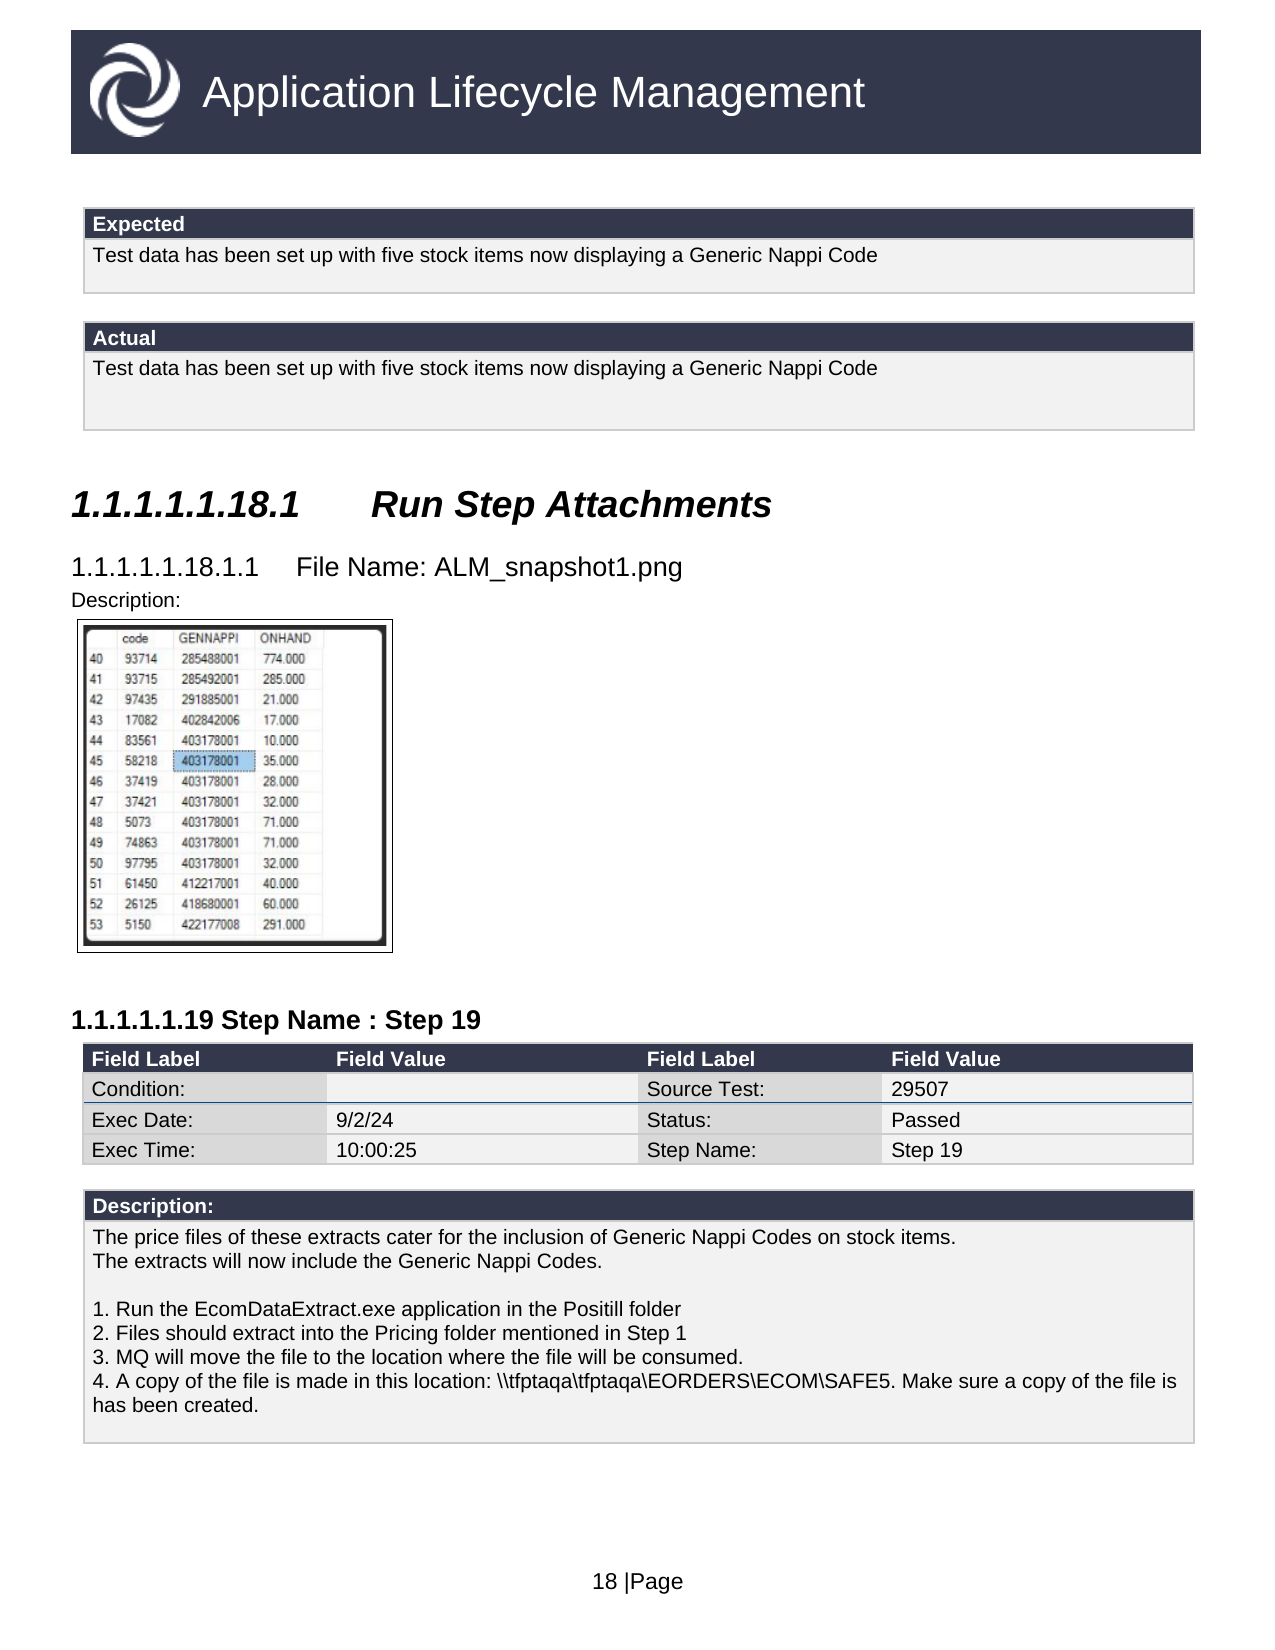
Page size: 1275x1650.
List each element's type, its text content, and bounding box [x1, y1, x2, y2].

table_cell Exec Time: [84, 1135, 327, 1163]
table_header [78, 620, 392, 952]
table_header Expected [85, 209, 1193, 238]
table_header Field Value [882, 1044, 1193, 1072]
subtitle Run Step Attachments [71, 483, 1204, 526]
table_cell Exec Date: [84, 1105, 327, 1133]
table_cell Step Name: [638, 1135, 882, 1163]
table_cell Source Test: [638, 1074, 882, 1102]
table_header Field Label [83, 1044, 327, 1072]
table_header Description: [85, 1191, 1193, 1220]
text Description: [71, 588, 1204, 612]
table_cell Test data has been set up with five stock items now displaying a Generic Nappi Code [85, 353, 1193, 429]
table_header Actual [85, 323, 1193, 351]
table_cell Step 19 [882, 1135, 1192, 1163]
picture [83, 625, 387, 946]
table_cell Condition: [84, 1074, 327, 1102]
table_cell 9/2/24 [327, 1105, 638, 1133]
picture [90, 43, 180, 137]
subtitle File Name: ALM_snapshot1.png [71, 551, 1204, 582]
table_cell Passed [882, 1105, 1192, 1133]
table_cell The price files of these extracts cater for the inclusion of Generic Nappi Codes on stock items. The extracts will now include the Generic Nappi Codes. 1. Run the EcomDataExtract.exe application in the Positill folder 2. Files should extract into the Pricing folder mentioned in Step 1 3. MQ will move the file to the location where the file will be consumed. 4. A copy of the file is made in this location: \\tfptaqa\tfptaqa\EORDERS\ECOM\SAFE5. Make sure a copy of the file is has been created. [85, 1222, 1193, 1442]
table_header Field Value [327, 1044, 638, 1072]
table_cell [327, 1074, 638, 1102]
table_cell Test data has been set up with five stock items now displaying a Generic Nappi Code [85, 240, 1193, 292]
table_header Field Label [638, 1044, 882, 1072]
subtitle Step Name : Step 19 [71, 1004, 1204, 1035]
table_cell Status: [638, 1105, 882, 1133]
table_cell 29507 [882, 1074, 1192, 1102]
table_cell 10:00:25 [327, 1135, 638, 1163]
